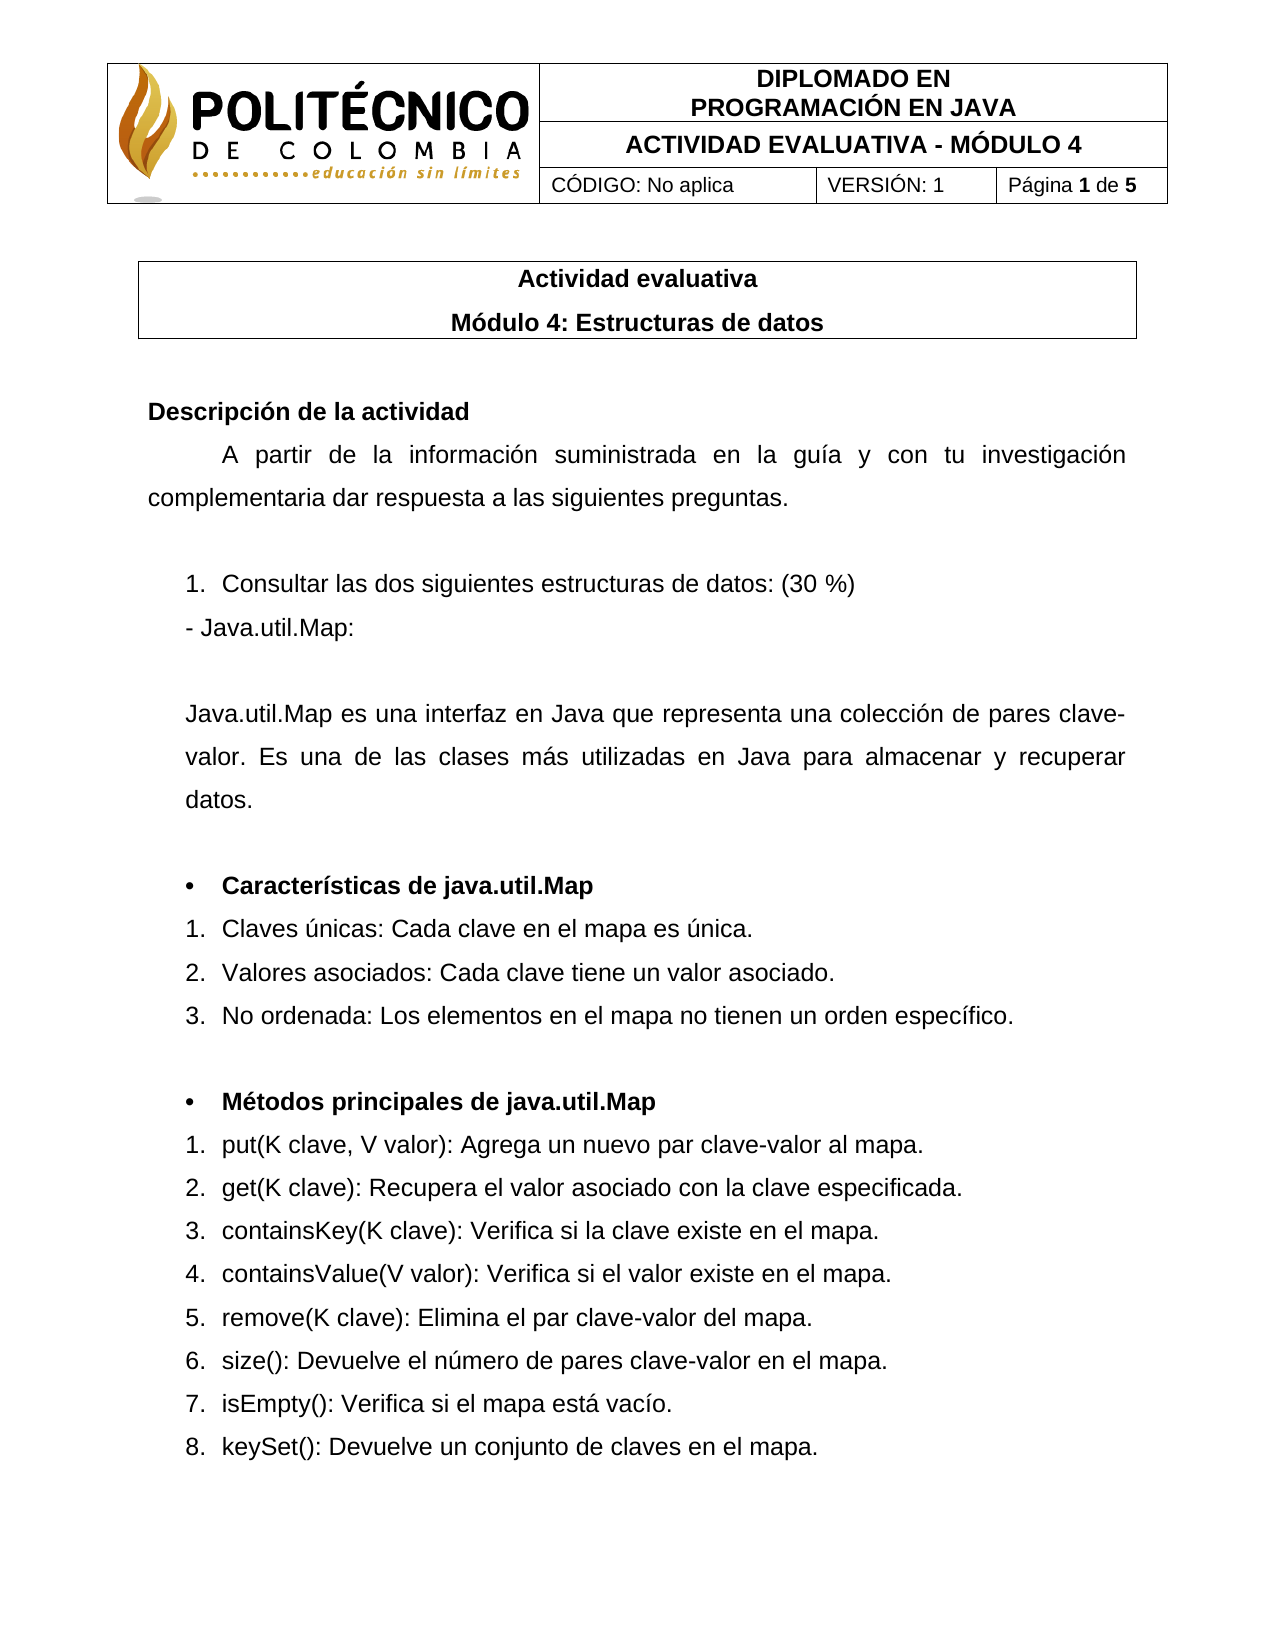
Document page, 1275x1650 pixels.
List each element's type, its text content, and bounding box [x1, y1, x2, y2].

text • Características de java.util.Map [185, 871, 1127, 900]
list Consultar las dos siguientes estructuras de datos: (30 %) [185, 569, 1127, 598]
text 1. put(K clave, V valor): Agrega un nuevo par clave-valor al mapa. [185, 1130, 1127, 1159]
table_header [108, 64, 118, 203]
text - Java.util.Map: [185, 612, 1127, 641]
text 8. keySet(): Devuelve un conjunto de claves en el mapa. [185, 1432, 1127, 1461]
table_header DIPLOMADO EN PROGRAMACIÓN EN JAVA [540, 64, 1167, 121]
text 1. Claves únicas: Cada clave en el mapa es única. [185, 914, 1127, 943]
text 7. isEmpty(): Verifica si el mapa está vacío. [185, 1389, 1127, 1417]
text • Métodos principales de java.util.Map [185, 1087, 1127, 1116]
table_cell VERSIÓN: 1 [817, 168, 996, 203]
text 5. remove(K clave): Elimina el par clave-valor del mapa. [185, 1302, 1127, 1331]
text Módulo 4: Estructuras de datos [139, 304, 1136, 338]
text Actividad evaluativa [139, 262, 1136, 293]
text Java.util.Map es una interfaz en Java que representa una colección de pares clave-valor. Es una de las clases más utilizadas en Java para almacenar y recuperar datos. [185, 699, 1127, 814]
text 3. containsKey(K clave): Verifica si la clave existe en el mapa. [185, 1216, 1127, 1245]
table_header [529, 64, 539, 203]
table_cell Página 1 de 1 [997, 168, 1167, 203]
text 4. containsValue(V valor): Verifica si el valor existe en el mapa. [185, 1259, 1127, 1288]
picture [118, 63, 529, 203]
text A partir de la información suministrada en la guía y con tu investigación complementaria dar respuesta a las siguientes preguntas. [148, 440, 1127, 512]
table_cell CÓDIGO: No aplica [540, 168, 816, 203]
table_cell ACTIVIDAD EVALUATIVA - MÓDULO 4 [540, 122, 1167, 167]
text Descripción de la actividad [148, 397, 1127, 426]
text 3. No ordenada: Los elementos en el mapa no tienen un orden específico. [185, 1001, 1127, 1029]
text 2. Valores asociados: Cada clave tiene un valor asociado. [185, 957, 1127, 986]
text 2. get(K clave): Recupera el valor asociado con la clave especificada. [185, 1173, 1127, 1202]
text 6. size(): Devuelve el número de pares clave-valor en el mapa. [185, 1346, 1127, 1374]
